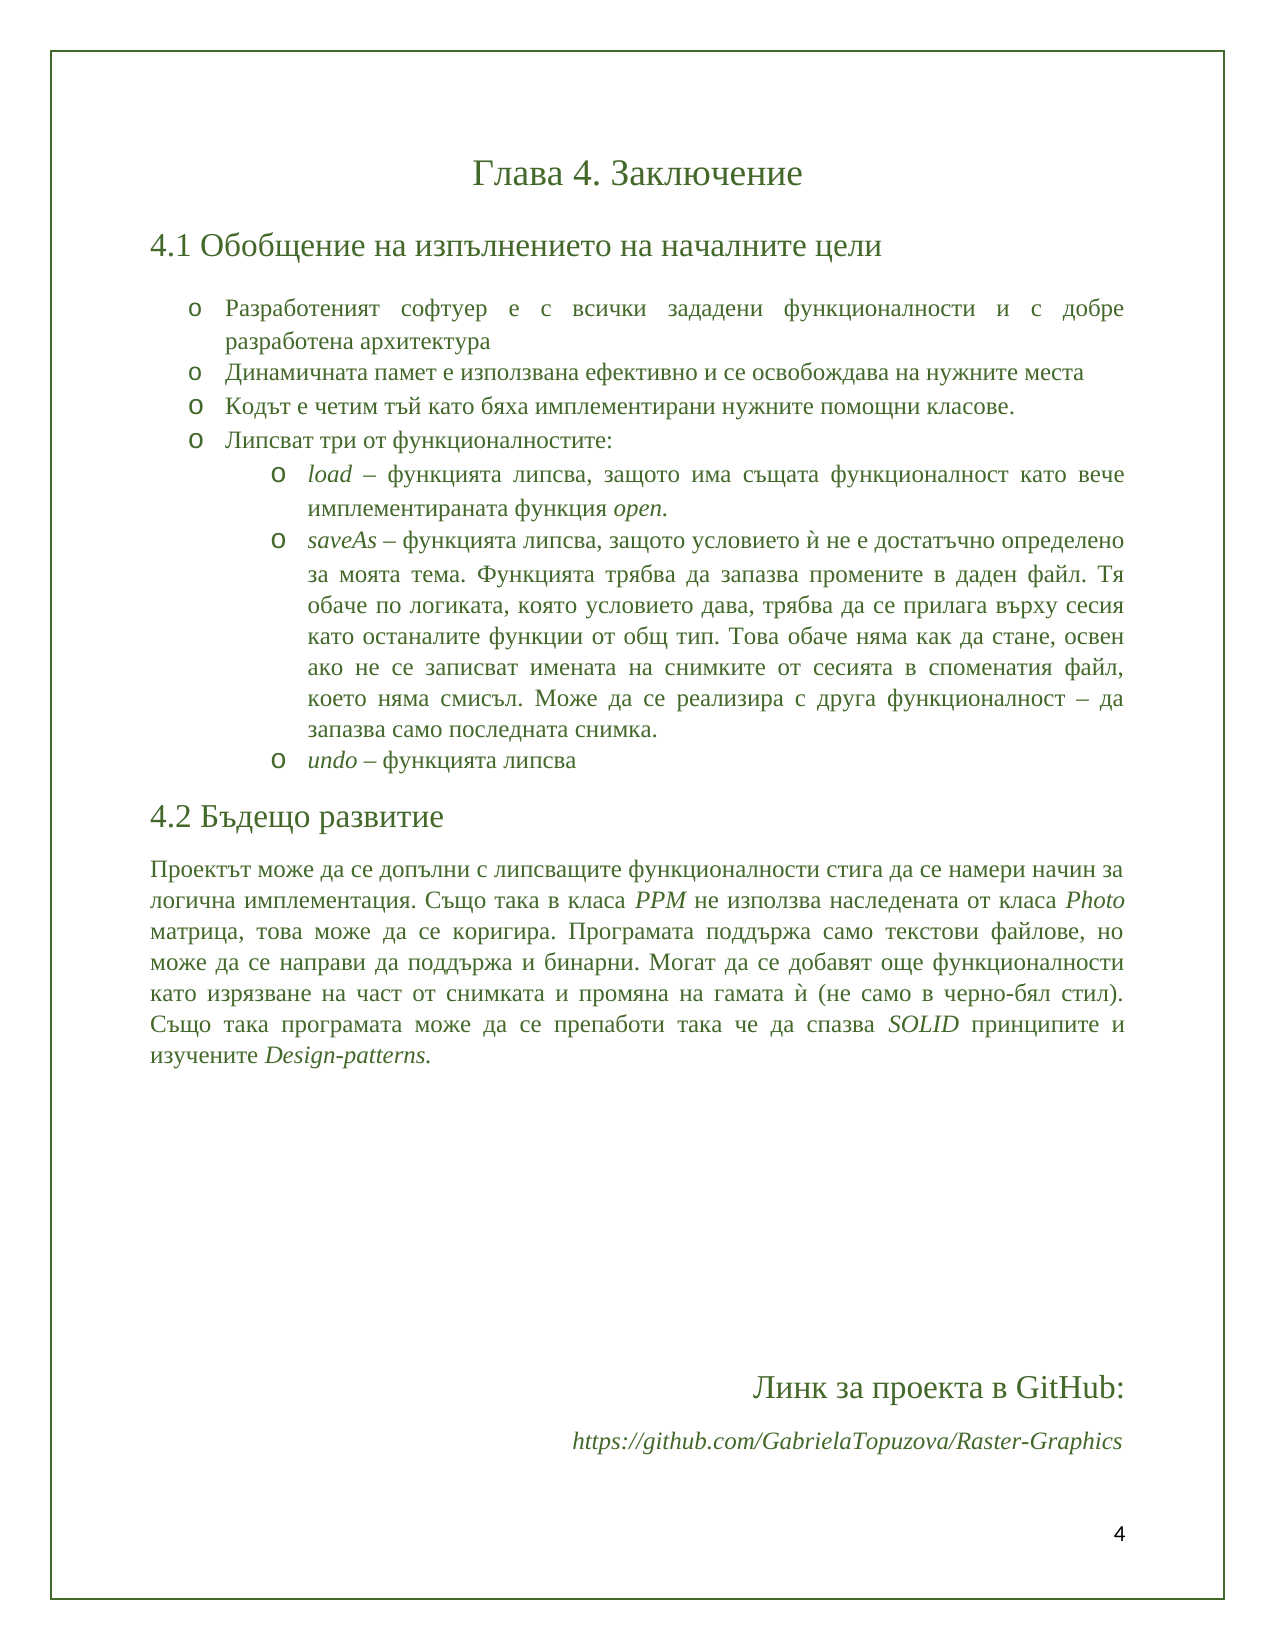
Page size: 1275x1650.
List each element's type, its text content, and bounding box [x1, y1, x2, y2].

list saveAs – функцията липсва, защото условието ѝ не е достатъчно определено за моята тема. Функцията трябва да запазва промените в даден файл. Тя обаче по логиката, която условието дава, трябва да се прилага върху сесия като останалите функции от общ тип. Това обаче няма как да стане, освен ако не се записват имената на снимките от сесията в споменатия файл, което няма смисъл. Може да се реализира с друга функционалност – да запазва само последната снимка. [270, 524, 1125, 743]
text Глава 4. Заключение [150, 150, 1125, 193]
list Липсват три от функционалностите: [187, 425, 1125, 457]
list Кодът е четим тъй като бяха имплементирани нужните помощни класове. [187, 391, 1125, 422]
text Проектът може да се допълни с липсващите функционалности стига да се намери начин за логична имплементация. Също така в класа PPM не използва наследената от класа Photo матрица, това може да се коригира. Програмата поддържа само текстови файлове, но може да се направи да поддържа и бинарни. Могат да се добавят още функционалности като изрязване на част от снимката и промяна на гамата ѝ (не само в черно-бял стил). Също така програмата може да се препаботи така че да спазва SOLID принципите и изучените Design-patterns. [150, 854, 1125, 1069]
list Разработеният софтуер е с всички зададени функционалности и с добре разработена архитектура [187, 293, 1125, 355]
text Линк за проекта в GitHub: [150, 1368, 1125, 1406]
text 4.1 Обобщение на изпълнението на началните цели [150, 226, 1125, 264]
list load – функцията липсва, защото има същата функционалност като вече имплементираната функция open. [270, 459, 1125, 522]
text https://github.com/GabrielaTopuzova/Raster-Graphics [150, 1426, 1125, 1454]
list undo – функцията липсва [270, 745, 1125, 777]
list Динамичната памет е използвана ефективно и се освобождава на нужните места [187, 357, 1125, 388]
text 4.2 Бъдещо развитие [150, 796, 1125, 834]
